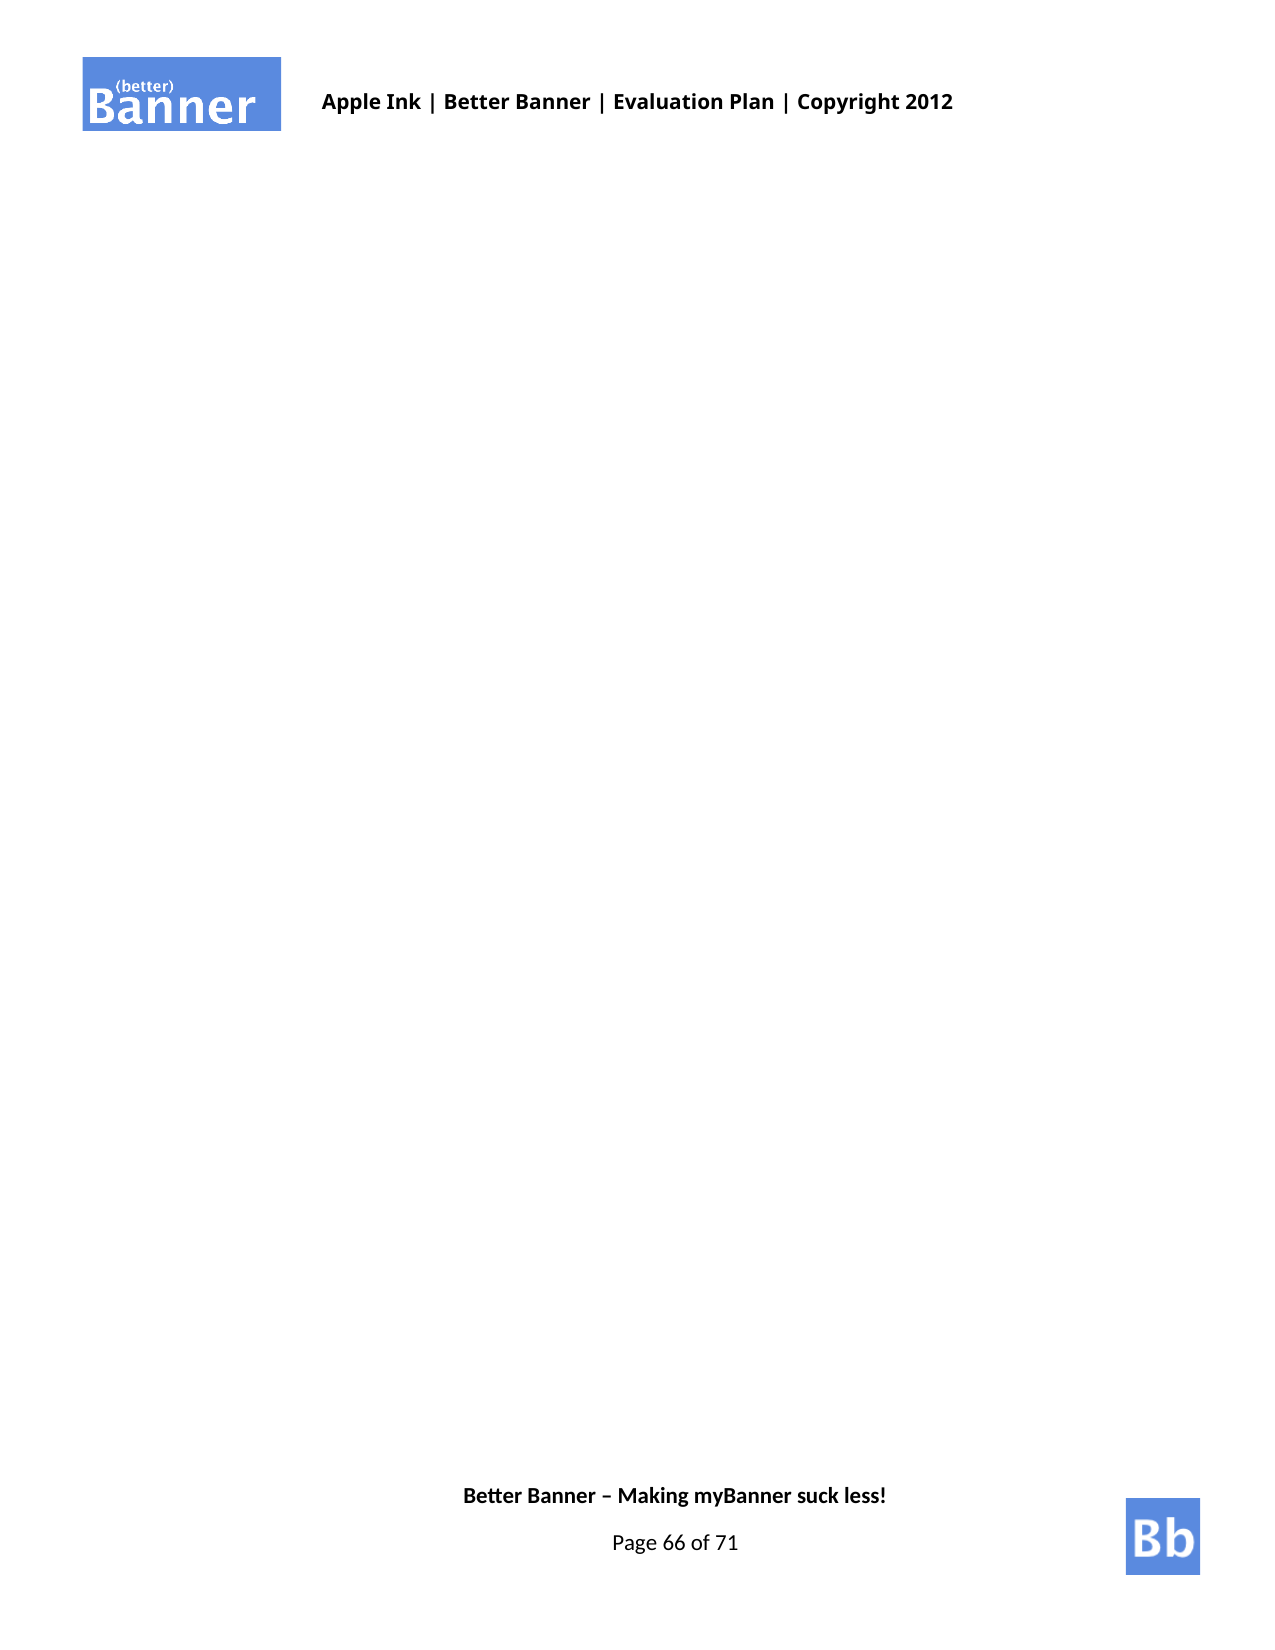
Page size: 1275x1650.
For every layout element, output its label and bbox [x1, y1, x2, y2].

picture [81, 57, 282, 130]
picture [1125, 1498, 1200, 1574]
